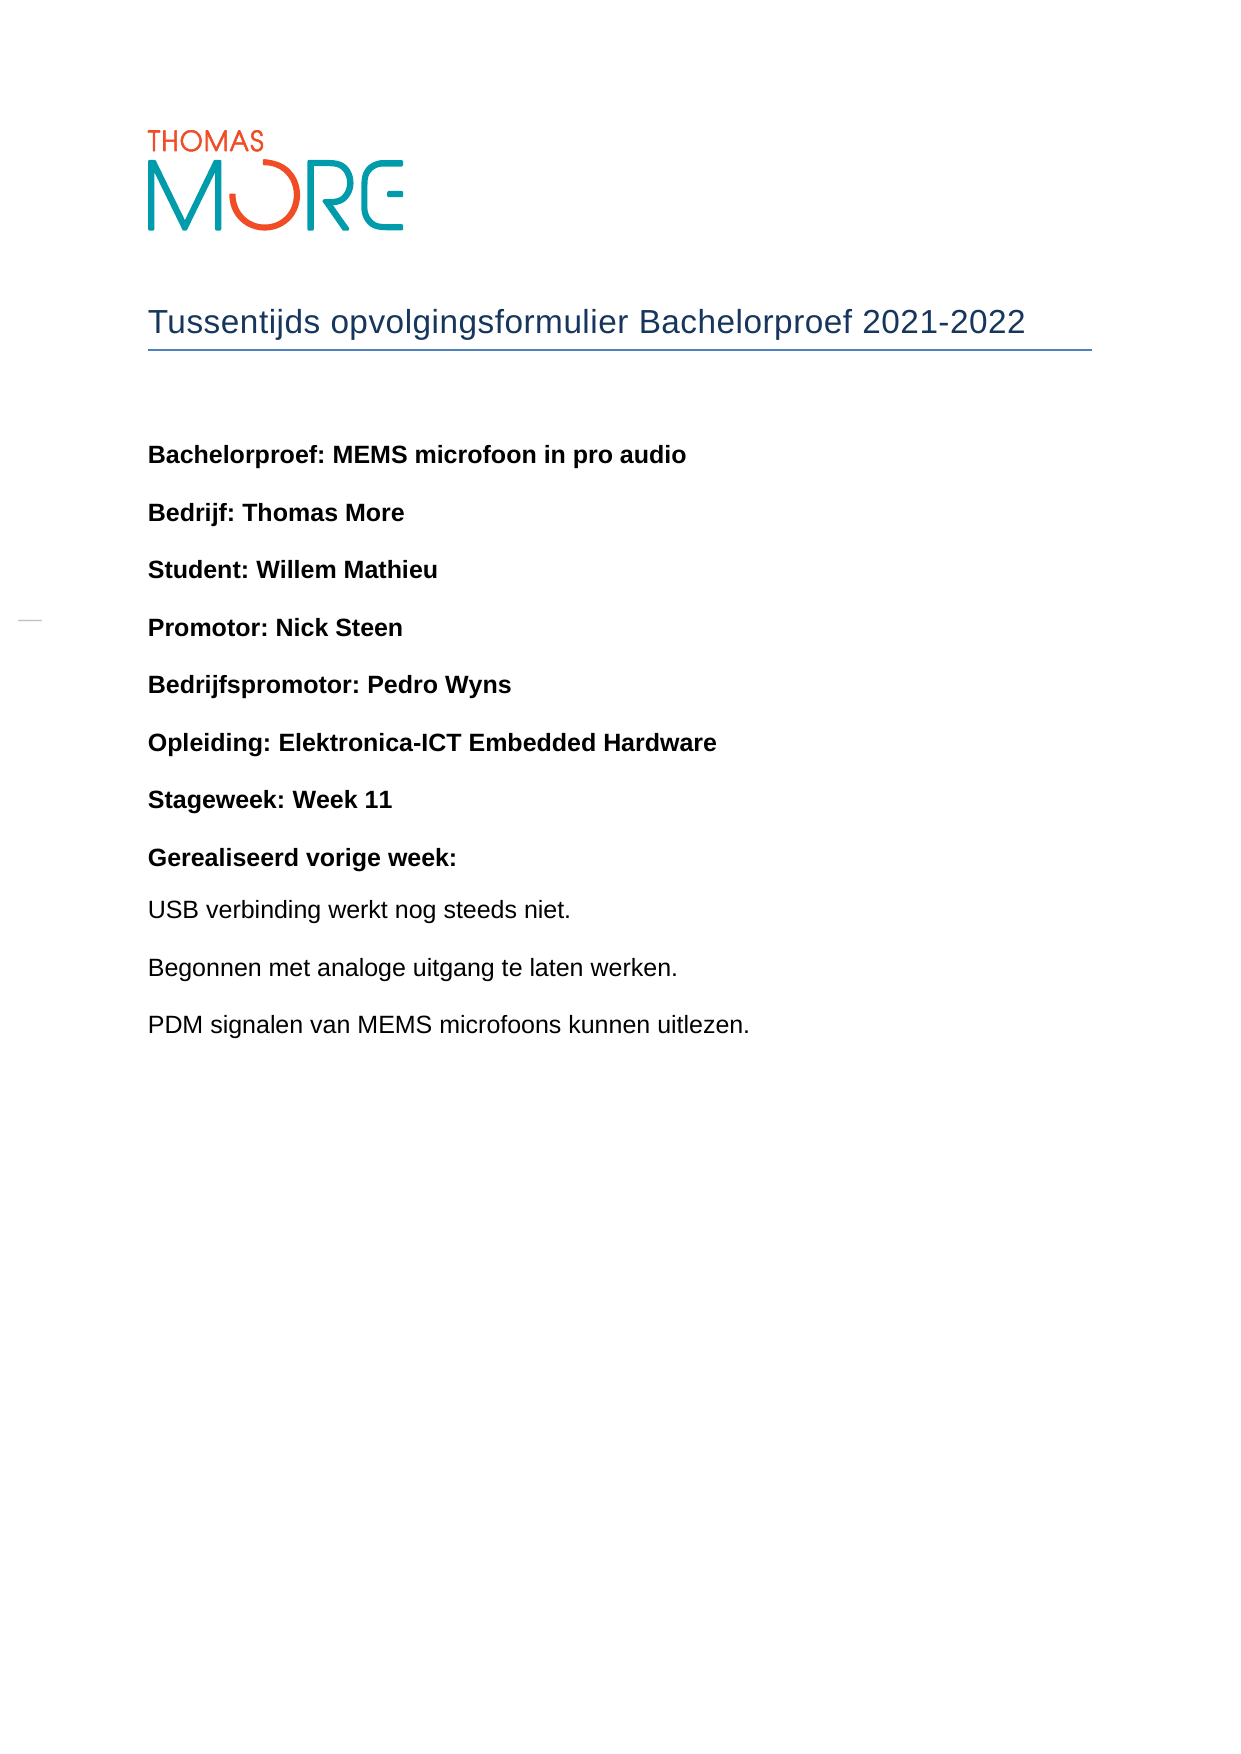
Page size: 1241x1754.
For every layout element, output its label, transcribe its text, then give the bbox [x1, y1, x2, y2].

text Promotor: Nick Steen [148, 613, 1092, 641]
text Gerealiseerd vorige week: [148, 843, 1092, 871]
text Bedrijfspromotor: Pedro Wyns [148, 670, 1092, 699]
title Tussentijds opvolgingsformulier Bachelorproef 2021-2022 [148, 303, 1092, 349]
text Begonnen met analoge uitgang te laten werken. [148, 953, 1092, 982]
text PDM signalen van MEMS microfoons kunnen uitlezen. [148, 1010, 1092, 1039]
text Bedrijf: Thomas More [148, 498, 1092, 526]
text Student: Willem Mathieu [148, 555, 1092, 584]
text Bachelorproef: MEMS microfoon in pro audio [148, 440, 1092, 469]
text Opleiding: Elektronica-ICT Embedded Hardware [148, 728, 1092, 756]
text Stageweek: Week 11 [148, 785, 1092, 814]
text USB verbinding werkt nog steeds niet. [148, 895, 1092, 924]
